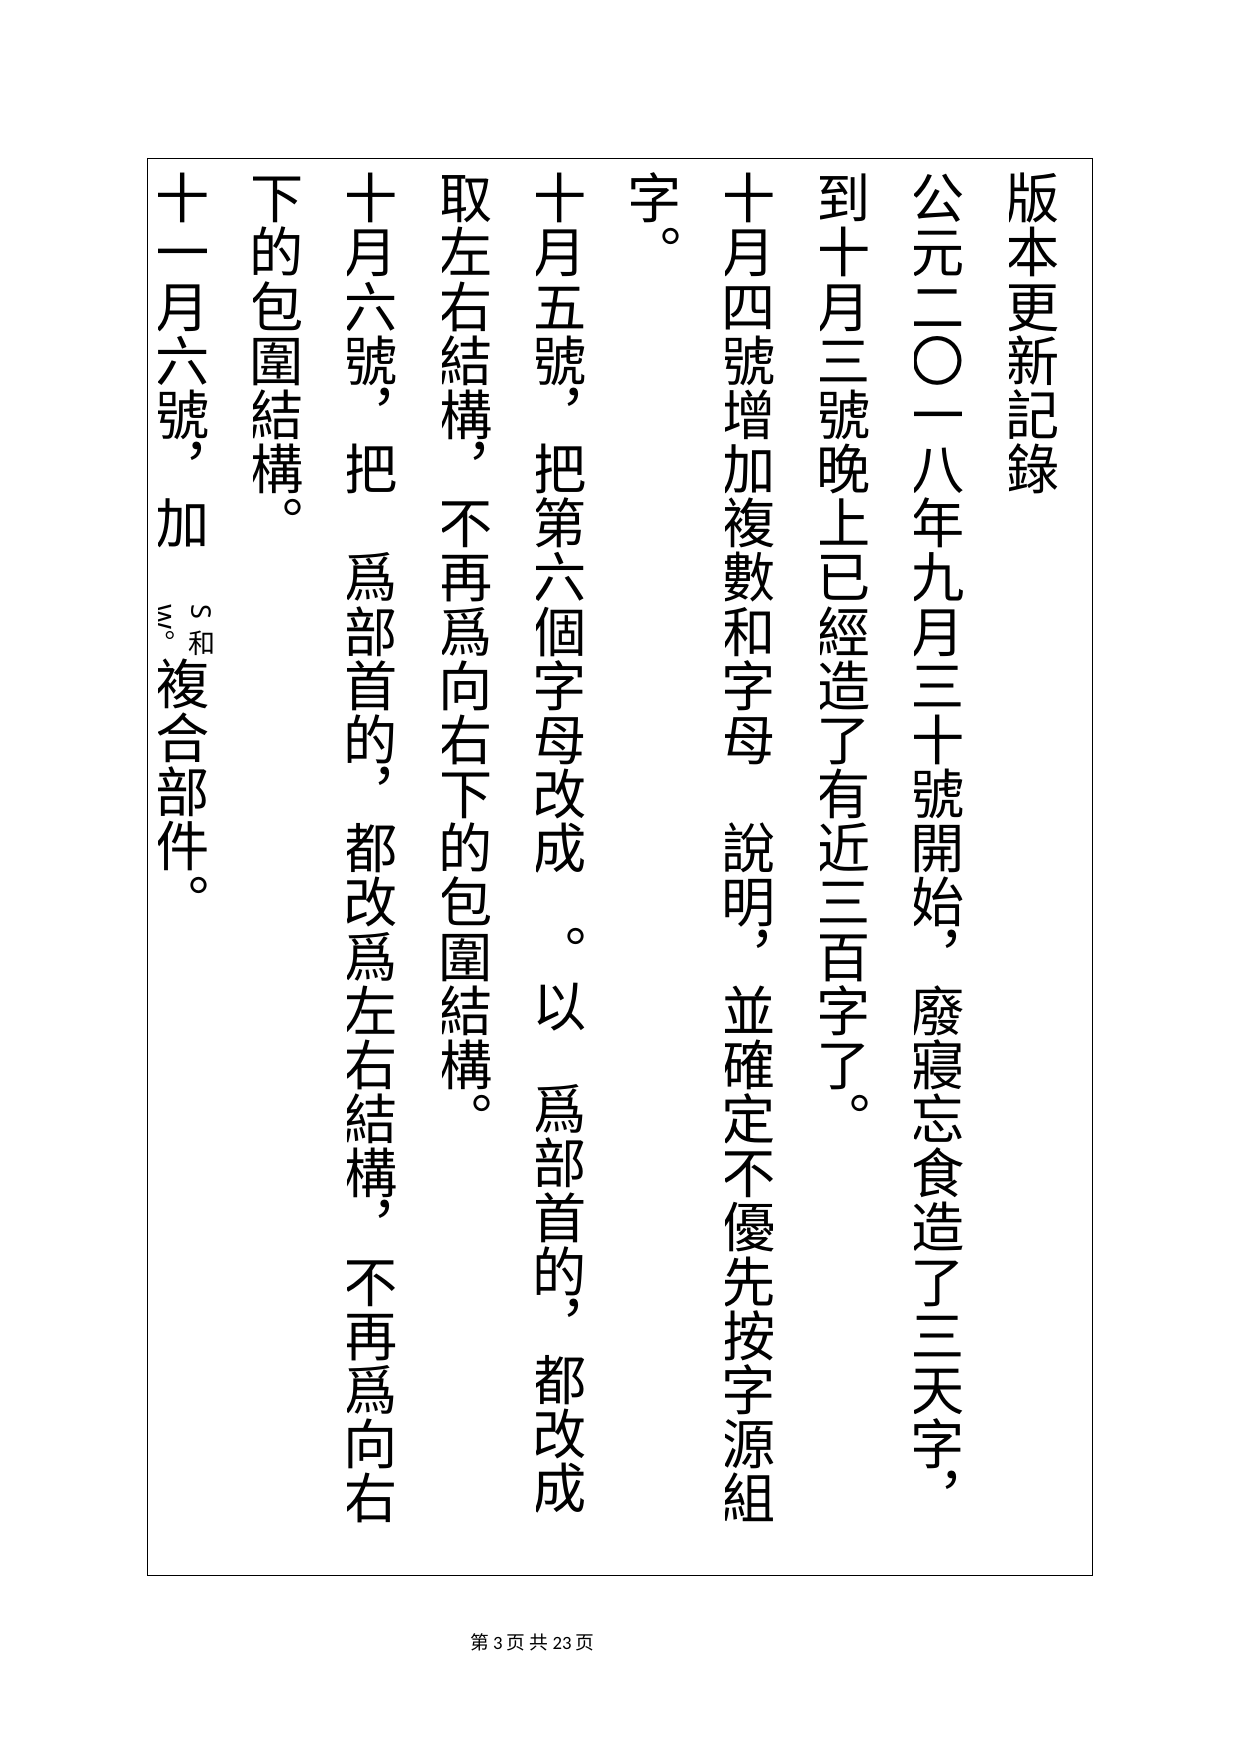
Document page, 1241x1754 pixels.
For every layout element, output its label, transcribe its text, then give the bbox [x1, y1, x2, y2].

table_header 十一月六號，加S和W。複合部件。 [148, 159, 242, 1575]
table_header 十月四號增加複數和字母說明，並確定不優先按字源組 [714, 159, 809, 1575]
table_header 字。 [620, 159, 714, 1575]
table_header 公元二〇一八年九月三十號開始，廢寢忘食造了三天字， [904, 159, 998, 1575]
table_header 取左右結構，不再爲向右下的包圍結構。 [431, 159, 525, 1575]
table_header 下的包圍結構。 [242, 159, 337, 1575]
table_header 十月五號，把第六個字母改成。以爲部首的，都改成 [525, 159, 620, 1575]
table_header 十月六號，把爲部首的，都改爲左右結構，不再爲向右 [337, 159, 431, 1575]
table_header 版本更新記錄 [998, 159, 1092, 1575]
table_header 到十月三號晚上已經造了有近三百字了。 [809, 159, 903, 1575]
